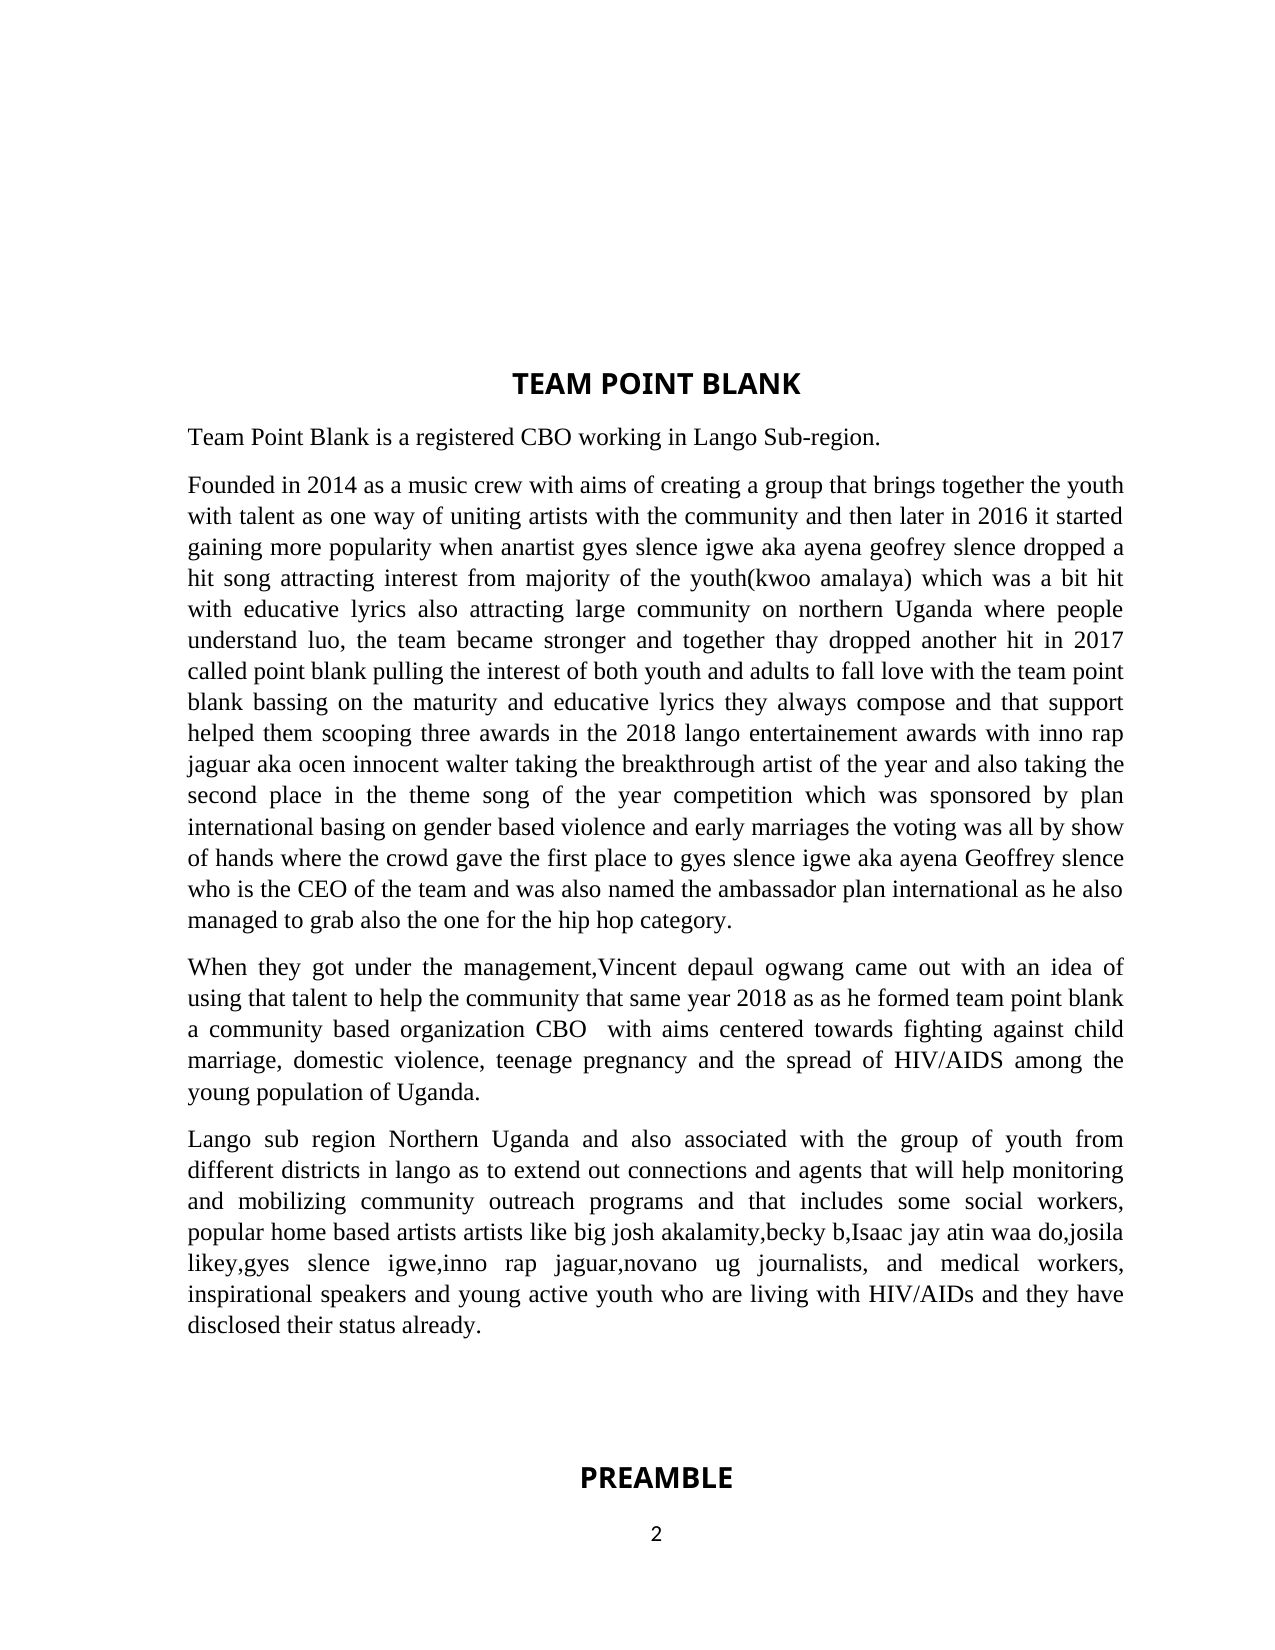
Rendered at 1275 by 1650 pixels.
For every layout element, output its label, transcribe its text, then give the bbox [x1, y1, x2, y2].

text Lango sub region Northern Uganda and also associated with the group of youth from different districts in lango as to extend out connections and agents that will help monitoring and mobilizing community outreach programs and that includes some social workers, popular home based artists artists like big josh akalamity,becky b,Isaac jay atin waa do,josila likey,gyes slence igwe,inno rap jaguar,novano ug journalists, and medical workers, inspirational speakers and young active youth who are living with HIV/AIDs and they have disclosed their status already. [187, 1124, 1125, 1339]
text Team Point Blank is a registered CBO working in Lango Sub-region. [187, 422, 1125, 451]
text TEAM POINT BLANK [187, 363, 1125, 403]
text When they got under the management,Vincent depaul ogwang came out with an idea of using that talent to help the community that same year 2018 as as he formed team point blank a community based organization CBO with aims centered towards fighting against child marriage, domestic violence, teenage pregnancy and the spread of HIV/AIDS among the young population of Uganda. [187, 952, 1125, 1105]
text Founded in 2014 as a music crew with aims of creating a group that brings together the youth with talent as one way of uniting artists with the community and then later in 2016 it started gaining more popularity when anartist gyes slence igwe aka ayena geofrey slence dropped a hit song attracting interest from majority of the youth(kwoo amalaya) which was a bit hit with educative lyrics also attracting large community on northern Uganda where people understand luo, the team became stronger and together thay dropped another hit in 2017 called point blank pulling the interest of both youth and adults to fall love with the team point blank bassing on the maturity and educative lyrics they always compose and that support helped them scooping three awards in the 2018 lango entertainement awards with inno rap jaguar aka ocen innocent walter taking the breakthrough artist of the year and also taking the second place in the theme song of the year competition which was sponsored by plan international basing on gender based violence and early marriages the voting was all by show of hands where the crowd gave the first place to gyes slence igwe aka ayena Geoffrey slence who is the CEO of the team and was also named the ambassador plan international as he also managed to grab also the one for the hip hop category. [187, 470, 1125, 933]
text PREAMBLE [187, 1457, 1125, 1497]
